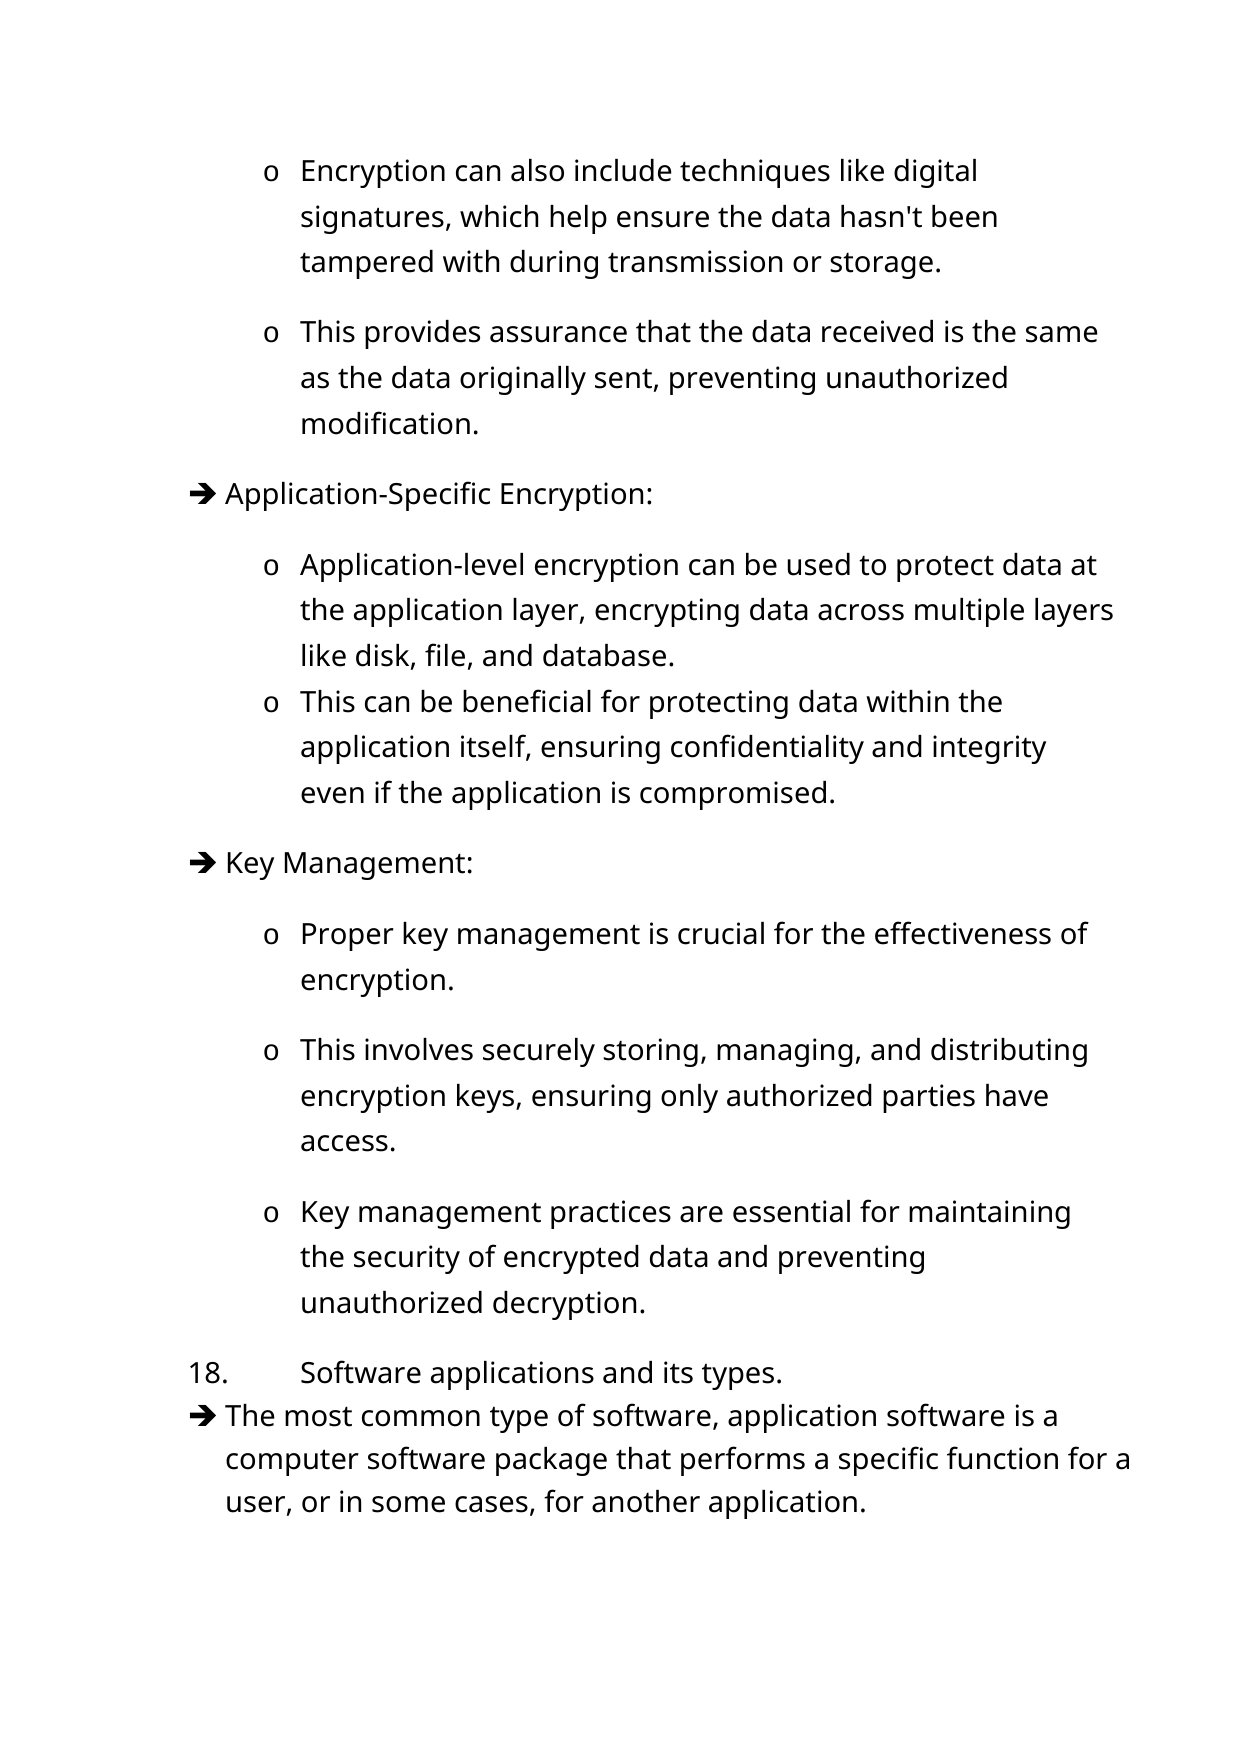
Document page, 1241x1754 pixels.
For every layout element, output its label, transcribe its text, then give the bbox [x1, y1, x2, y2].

list This involves securely storing, managing, and distributing encryption keys, ensuring only authorized parties have access. [262, 1029, 1118, 1160]
list Software applications and its types. [187, 1353, 1173, 1392]
list Application-level encryption can be used to protect data at the application layer, encrypting data across multiple layers like disk, file, and database. [262, 544, 1118, 675]
list The most common type of software, application software is a computer software package that performs a specific function for a user, or in some cases, for another application. [187, 1396, 1173, 1521]
list Key management practices are essential for maintaining the security of encrypted data and preventing unauthorized decryption. [262, 1191, 1118, 1322]
list This provides assurance that the data received is the same as the data originally sent, preventing unauthorized modification. [262, 312, 1118, 443]
list Proper key management is crucial for the effectiveness of encryption. [262, 913, 1118, 998]
list Encryption can also include techniques like digital signatures, which help ensure the data hasn't been tampered with during transmission or storage. [262, 150, 1118, 281]
list This can be beneficial for protecting data within the application itself, ensuring confidentiality and integrity even if the application is compromised. [262, 681, 1118, 812]
list Application-Specific Encryption: [187, 473, 1172, 513]
list Key Management: [187, 843, 1172, 882]
